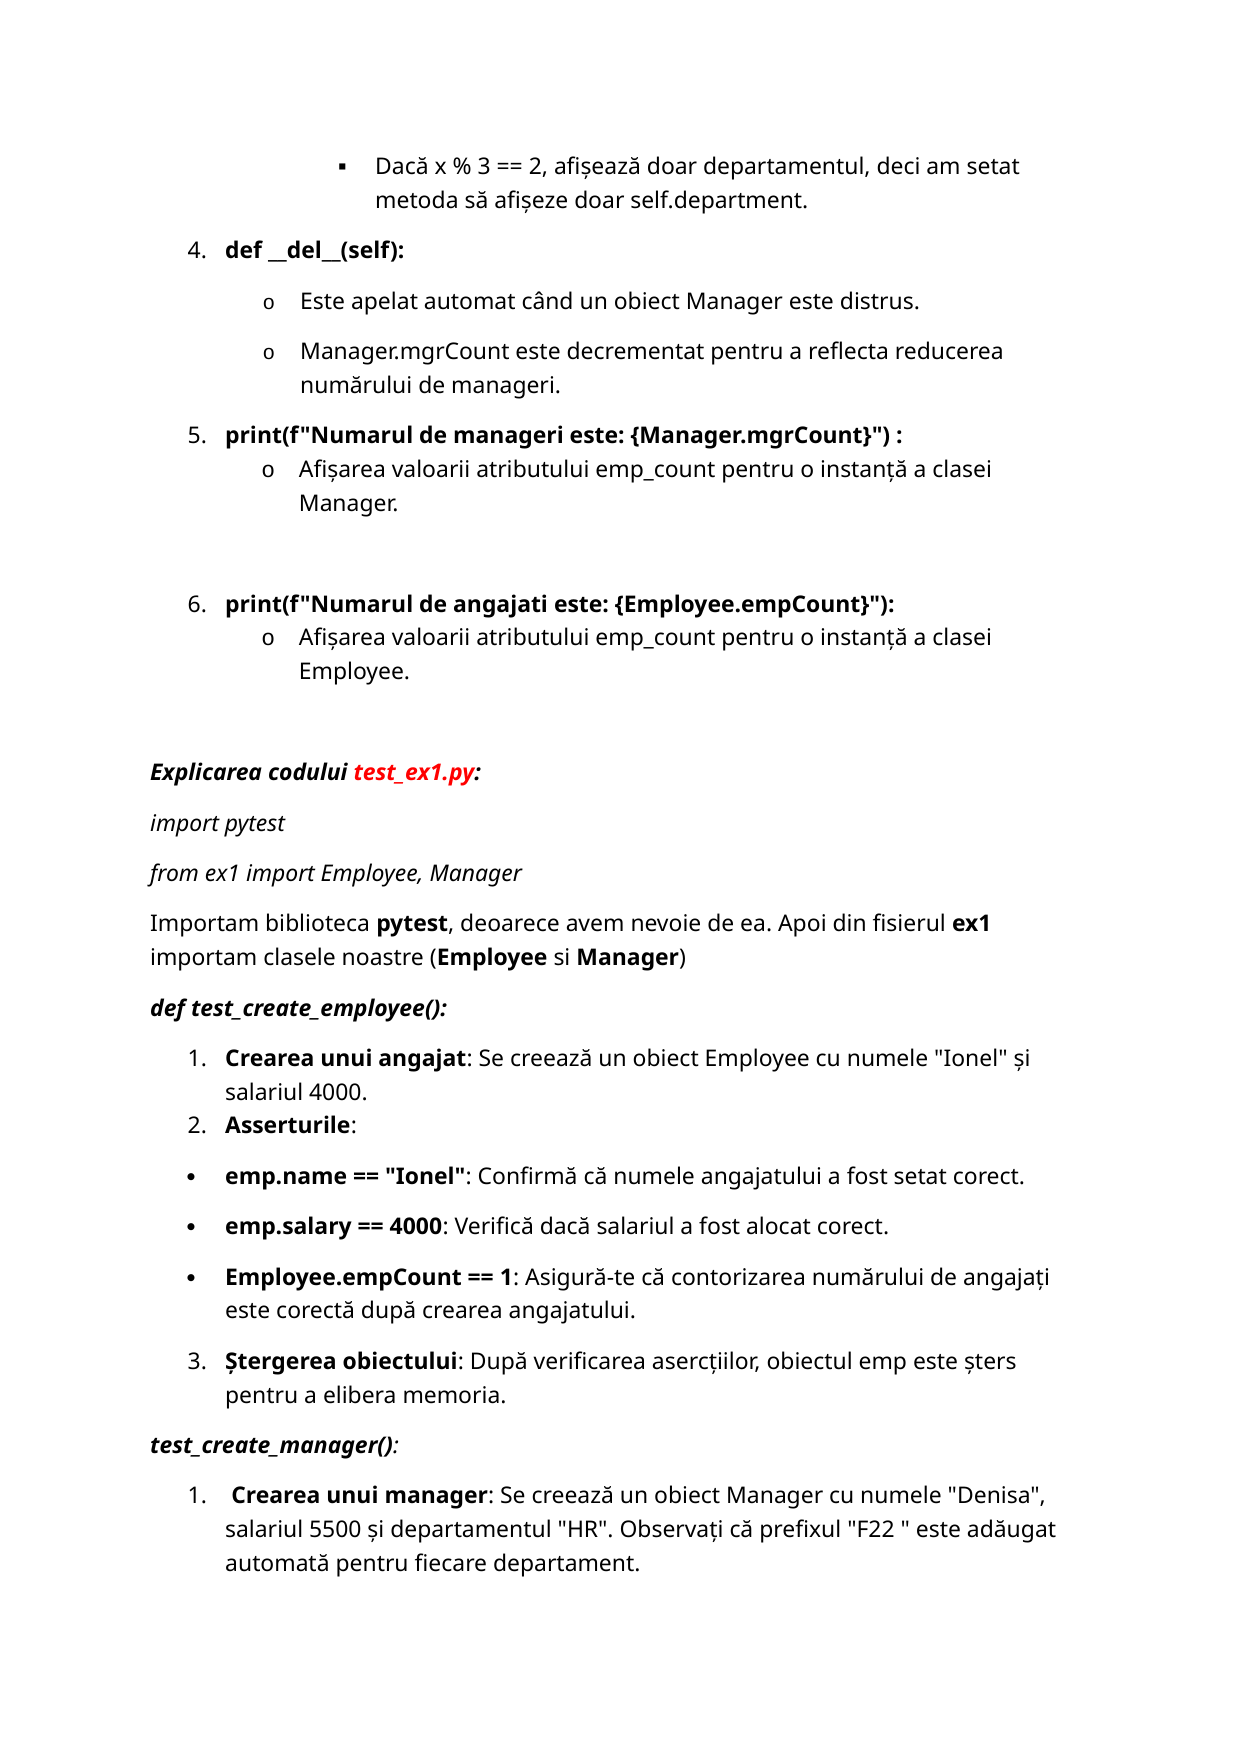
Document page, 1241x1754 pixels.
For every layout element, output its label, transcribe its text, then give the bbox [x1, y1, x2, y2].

text Importam biblioteca pytest, deoarece avem nevoie de ea. Apoi din fisierul ex1 importam clasele noastre (Employee si Manager) [150, 907, 1090, 972]
list Employee.empCount == 1: Asigură-te că contorizarea numărului de angajați este corectă după crearea angajatului. [187, 1261, 1090, 1326]
text from ex1 import Employee, Manager [150, 857, 1090, 888]
list Afișarea valoarii atributului emp_count pentru o instanță a clasei Employee. [261, 621, 1090, 686]
list Asserturile: [187, 1109, 1090, 1141]
list Crearea unui manager: Se creează un obiect Manager cu numele "Denisa", salariul 5500 și departamentul "HR". Observați că prefixul "F22 " este adăugat automată pentru fiecare departament. [187, 1479, 1090, 1578]
text test_create_manager(): [150, 1429, 1090, 1460]
text Explicarea codului test_ex1.py: [150, 756, 1090, 787]
list Crearea unui angajat: Se creează un obiect Employee cu numele "Ionel" și salariul 4000. [187, 1042, 1090, 1107]
list Afișarea valoarii atributului emp_count pentru o instanță a clasei Manager. [261, 453, 1090, 518]
list Manager.mgrCount este decrementat pentru a reflecta reducerea numărului de manageri. [262, 335, 1090, 400]
list print(f"Numarul de angajati este: {Employee.empCount}"): [187, 588, 1090, 619]
text def test_create_employee(): [150, 991, 1090, 1023]
list Ștergerea obiectului: După verificarea asercțiilor, obiectul emp este șters pentru a elibera memoria. [187, 1345, 1090, 1410]
list Este apelat automat când un obiect Manager este distrus. [262, 284, 1090, 316]
list emp.salary == 4000: Verifică dacă salariul a fost alocat corect. [187, 1210, 1090, 1241]
list emp.name == "Ionel": Confirmă că numele angajatului a fost setat corect. [187, 1160, 1090, 1191]
list Dacă x % 3 == 2, afișează doar departamentul, deci am setat metoda să afișeze doar self.department. [337, 150, 1090, 215]
text import pytest [150, 806, 1090, 838]
list def __del__(self): [187, 234, 1090, 265]
list print(f"Numarul de manageri este: {Manager.mgrCount}") : [187, 419, 1090, 450]
